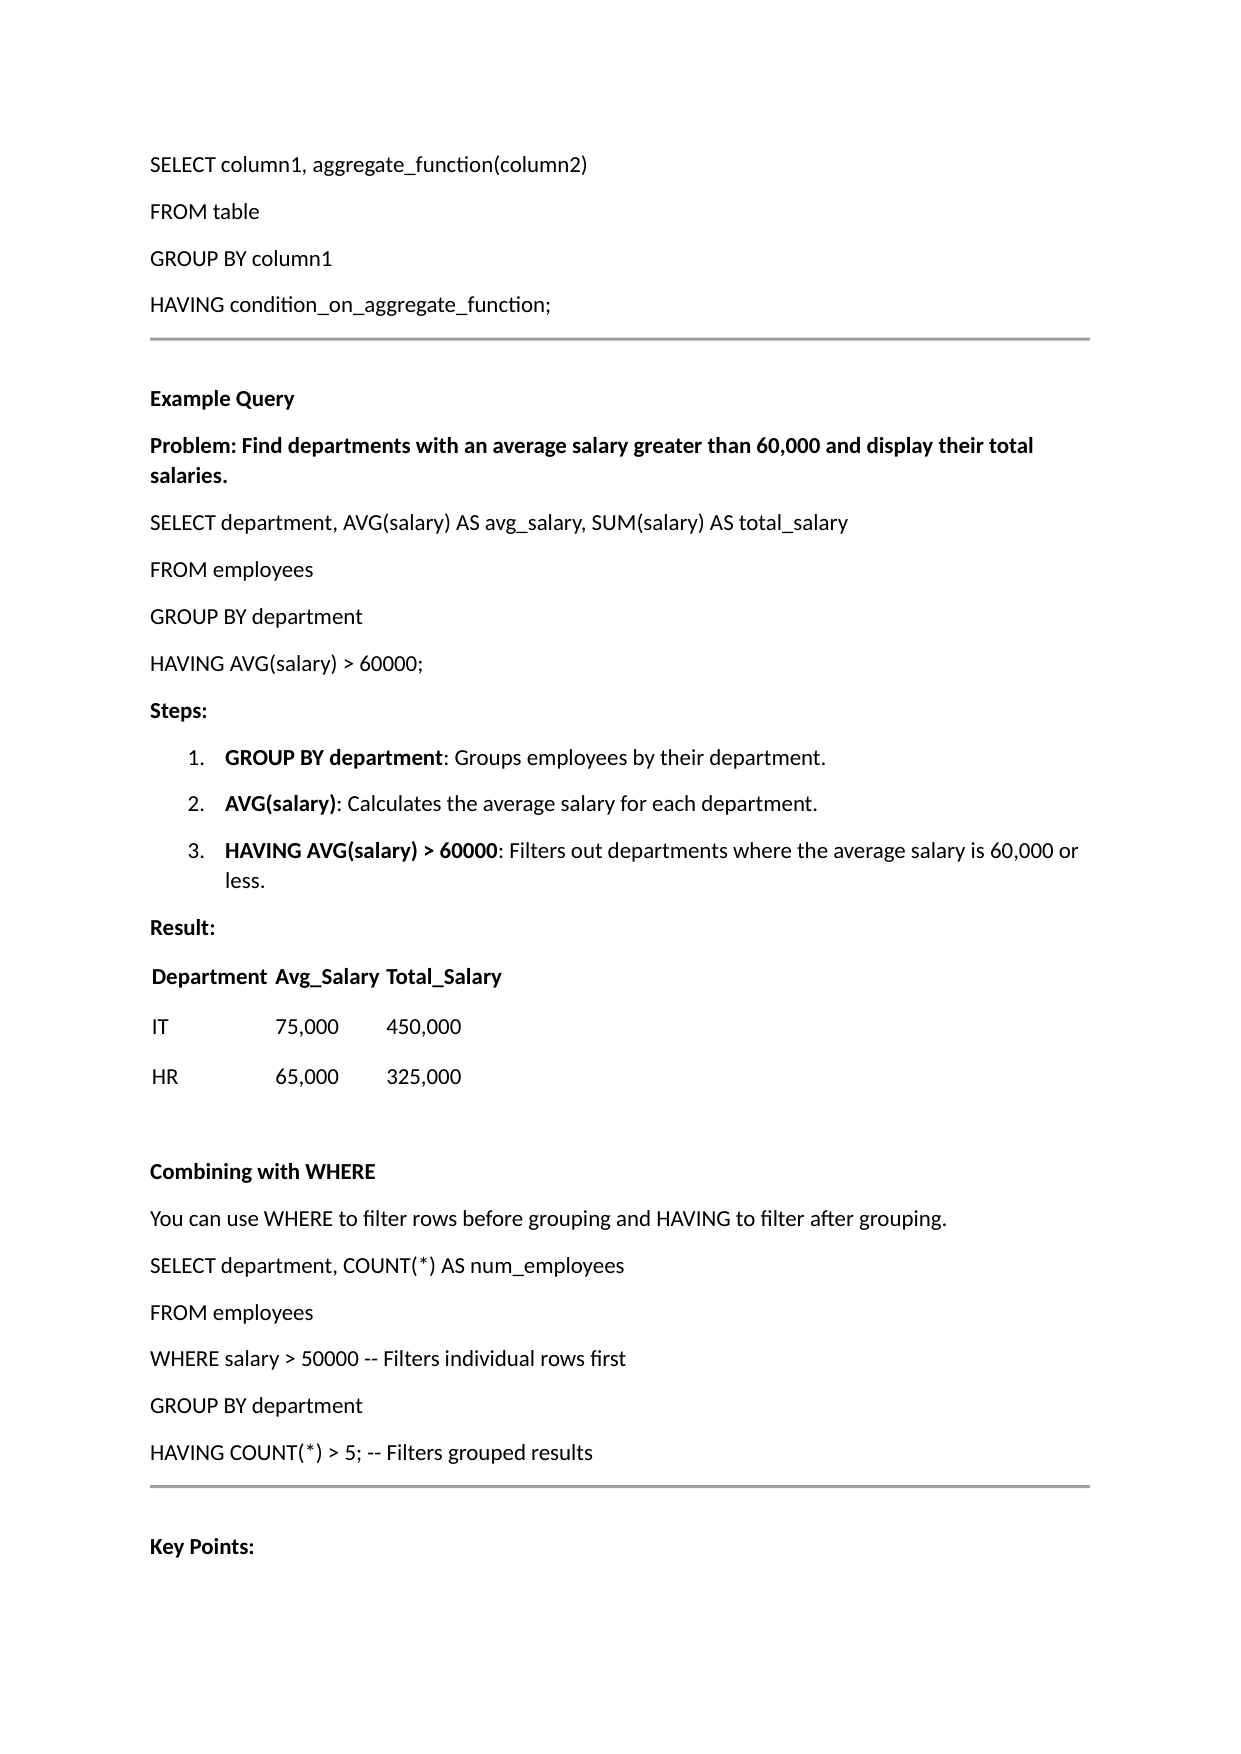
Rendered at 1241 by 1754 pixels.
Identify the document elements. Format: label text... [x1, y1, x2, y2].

table_cell IT [150, 1010, 274, 1060]
table_cell 325,000 [385, 1060, 508, 1110]
text HAVING AVG(salary) > 60000; [150, 649, 1090, 677]
list HAVING AVG(salary) > 60000: Filters out departments where the average salary is 60,000 or less. [187, 836, 1090, 895]
text Combining with WHERE [150, 1157, 1090, 1185]
text Result: [150, 913, 1090, 942]
text WHERE salary > 50000 -- Filters individual rows first [150, 1344, 1090, 1372]
table_header Total_Salary [385, 960, 508, 1010]
text HAVING condition_on_aggregate_function; [150, 291, 1090, 319]
text FROM employees [150, 1298, 1090, 1326]
text Example Query [150, 384, 1090, 412]
text Key Points: [150, 1532, 1090, 1560]
text Problem: Find departments with an average salary greater than 60,000 and display their total salaries. [150, 431, 1090, 489]
table_header Avg_Salary [274, 960, 384, 1010]
table_cell 75,000 [274, 1010, 384, 1060]
text You can use WHERE to filter rows before grouping and HAVING to filter after grouping. [150, 1204, 1090, 1232]
text FROM employees [150, 555, 1090, 583]
text HAVING COUNT(*) > 5; -- Filters grouped results [150, 1438, 1090, 1466]
table_header Department [150, 960, 274, 1010]
text GROUP BY department [150, 602, 1090, 630]
table_cell 65,000 [274, 1060, 384, 1110]
text SELECT department, AVG(salary) AS avg_salary, SUM(salary) AS total_salary [150, 508, 1090, 536]
text GROUP BY department [150, 1391, 1090, 1419]
list GROUP BY department: Groups employees by their department. [187, 743, 1090, 771]
table_cell 450,000 [385, 1010, 508, 1060]
list AVG(salary): Calculates the average salary for each department. [187, 789, 1090, 818]
table_cell HR [150, 1060, 274, 1110]
text SELECT department, COUNT(*) AS num_employees [150, 1251, 1090, 1279]
text FROM table [150, 197, 1090, 225]
text GROUP BY column1 [150, 244, 1090, 272]
text SELECT column1, aggregate_function(column2) [150, 150, 1090, 178]
text Steps: [150, 696, 1090, 724]
